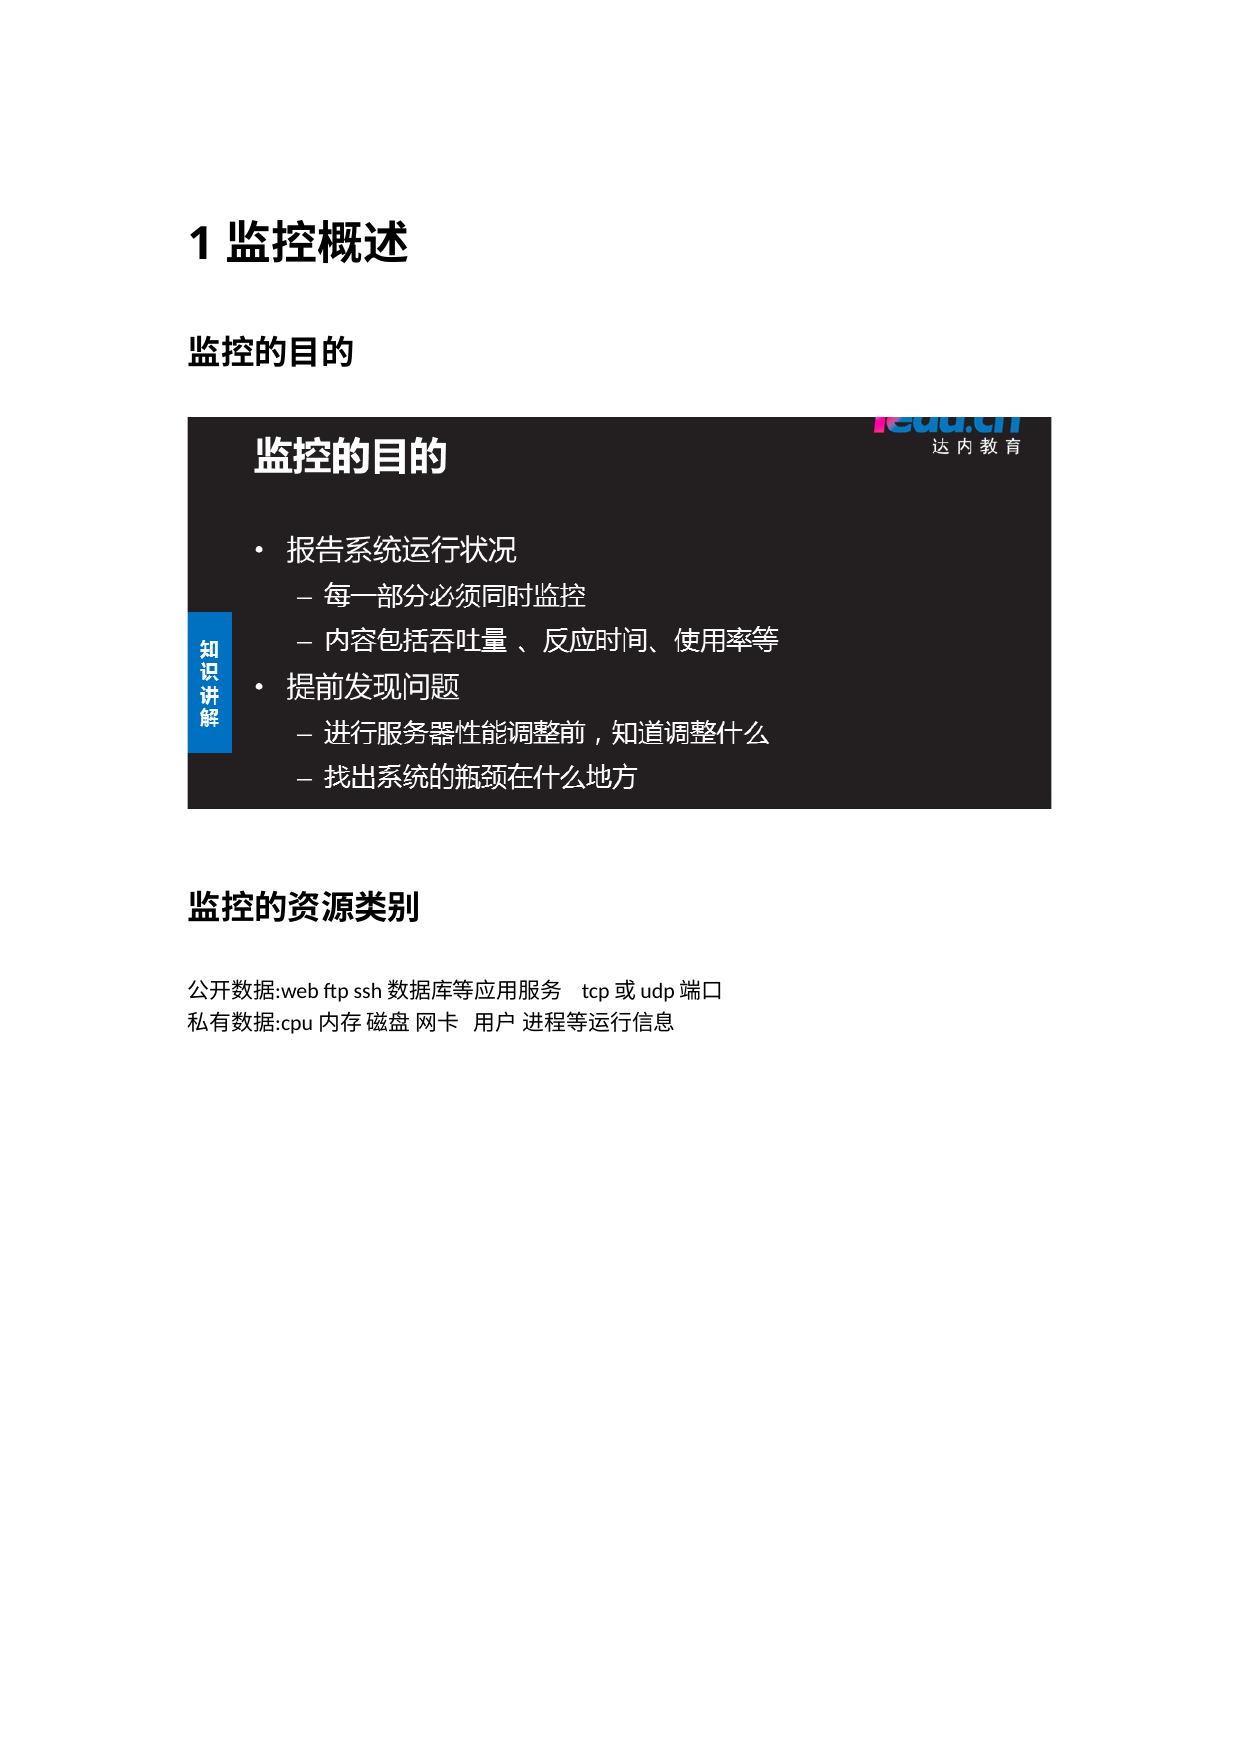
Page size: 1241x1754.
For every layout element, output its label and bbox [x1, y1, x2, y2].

picture [187, 417, 1052, 809]
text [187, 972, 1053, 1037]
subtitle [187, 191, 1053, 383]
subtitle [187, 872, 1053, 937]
